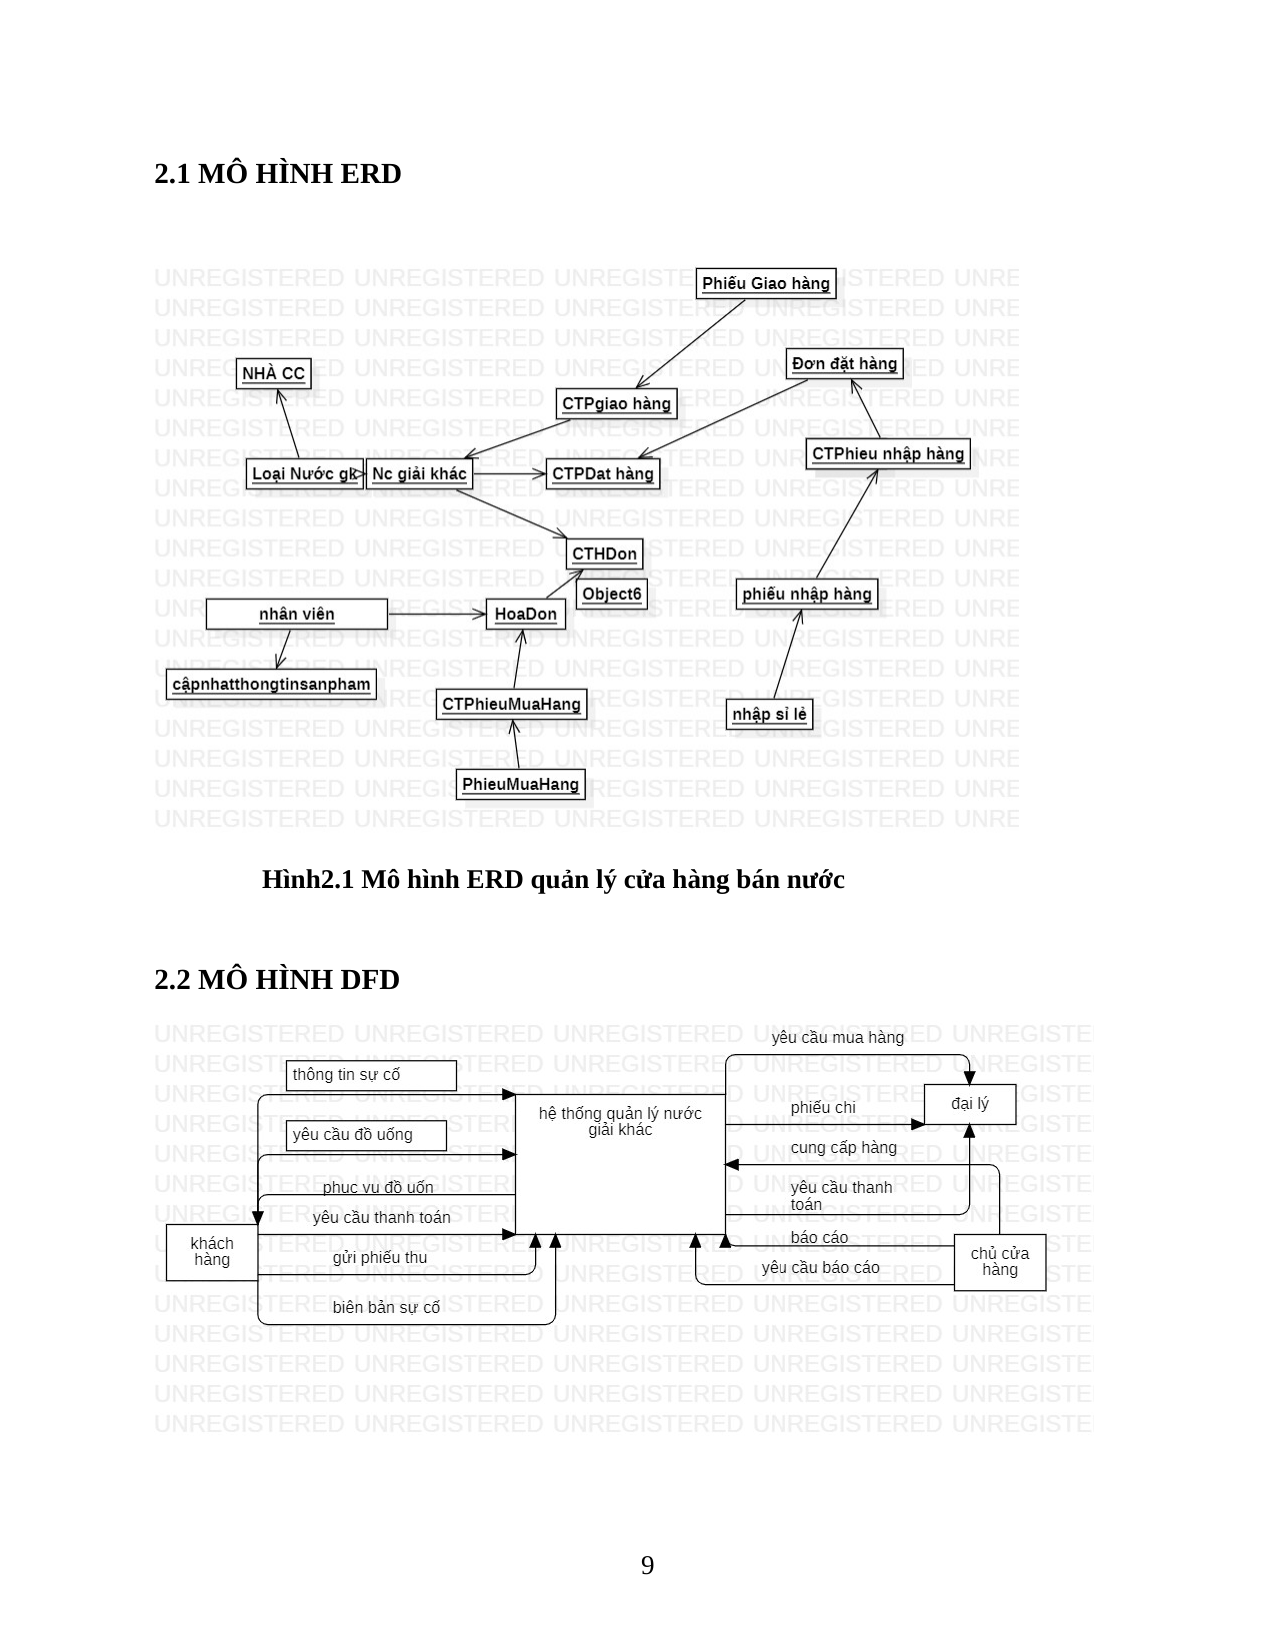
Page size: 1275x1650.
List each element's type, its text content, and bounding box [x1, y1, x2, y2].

text 2.2 MÔ HÌNH DFD [154, 962, 1146, 995]
text 2.1 MÔ HÌNH ERD [154, 156, 1146, 190]
picture [154, 1012, 1094, 1441]
text Hình2.1 Mô hình ERD quản lý cửa hàng bán nước [154, 864, 1146, 895]
picture [154, 256, 1019, 849]
